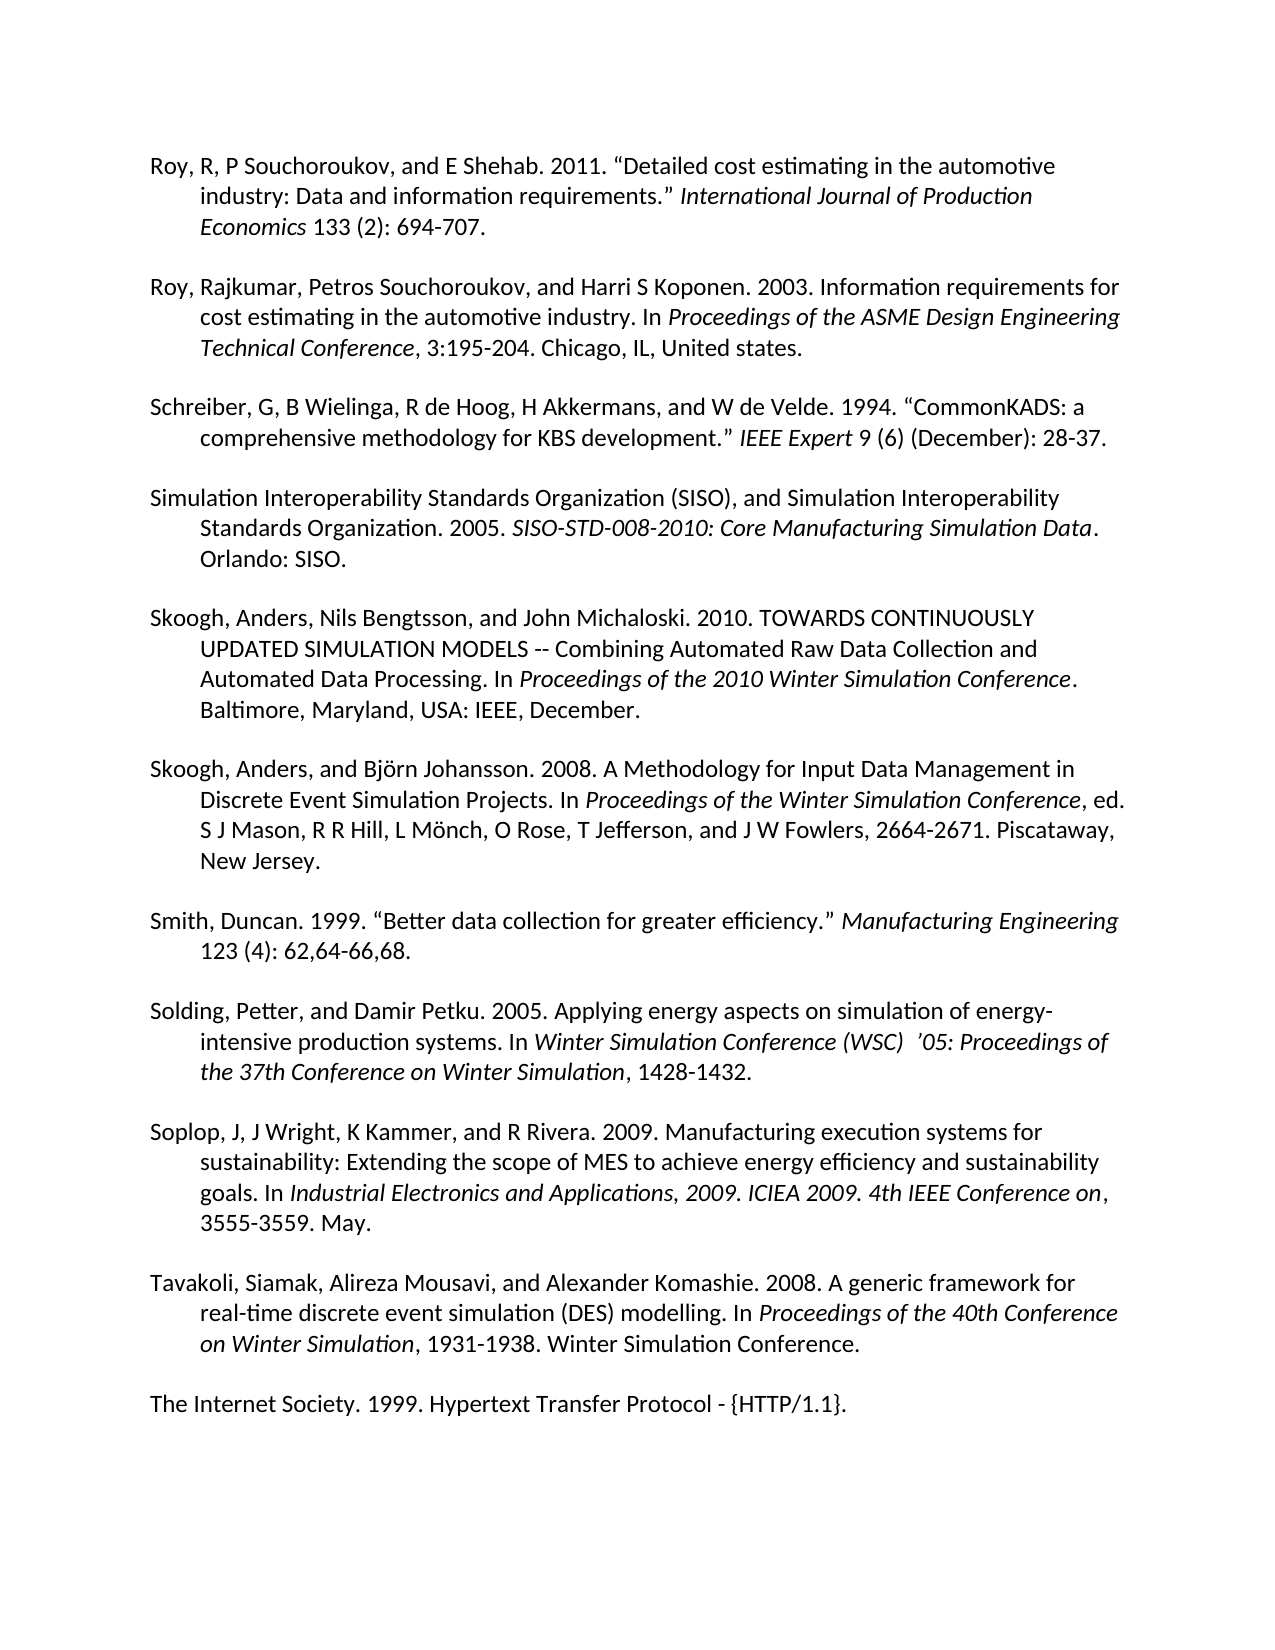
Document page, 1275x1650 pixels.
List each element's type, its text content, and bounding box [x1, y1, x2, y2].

text Tavakoli, Siamak, Alireza Mousavi, and Alexander Komashie. 2008. A generic framework for real-time discrete event simulation (DES) modelling. In Proceedings of the 40th Conference on Winter Simulation, 1931-1938. Winter Simulation Conference. [150, 1267, 1125, 1359]
text Simulation Interoperability Standards Organization (SISO), and Simulation Interoperability Standards Organization. 2005. SISO-STD-008-2010: Core Manufacturing Simulation Data. Orlando: SISO. [150, 482, 1125, 573]
text Schreiber, G, B Wielinga, R de Hoog, H Akkermans, and W de Velde. 1994. “CommonKADS: a comprehensive methodology for KBS development.” IEEE Expert 9 (6) (December): 28-37. [150, 391, 1125, 452]
text The Internet Society. 1999. Hypertext Transfer Protocol - {HTTP/1.1}. [150, 1388, 1125, 1418]
text Soplop, J, J Wright, K Kammer, and R Rivera. 2009. Manufacturing execution systems for sustainability: Extending the scope of MES to achieve energy efficiency and sustainability goals. In Industrial Electronics and Applications, 2009. ICIEA 2009. 4th IEEE Conference on, 3555-3559. May. [150, 1116, 1125, 1238]
text Skoogh, Anders, and Björn Johansson. 2008. A Methodology for Input Data Management in Discrete Event Simulation Projects. In Proceedings of the Winter Simulation Conference, ed. S J Mason, R R Hill, L Mönch, O Rose, T Jefferson, and J W Fowlers, 2664-2671. Piscataway, New Jersey. [150, 754, 1125, 876]
text Solding, Petter, and Damir Petku. 2005. Applying energy aspects on simulation of energy-intensive production systems. In Winter Simulation Conference (WSC) ’05: Proceedings of the 37th Conference on Winter Simulation, 1428-1432. [150, 995, 1125, 1087]
text Roy, R, P Souchoroukov, and E Shehab. 2011. “Detailed cost estimating in the automotive industry: Data and information requirements.” International Journal of Production Economics 133 (2): 694-707. [150, 150, 1125, 242]
text Skoogh, Anders, Nils Bengtsson, and John Michaloski. 2010. TOWARDS CONTINUOUSLY UPDATED SIMULATION MODELS -- Combining Automated Raw Data Collection and Automated Data Processing. In Proceedings of the 2010 Winter Simulation Conference. Baltimore, Maryland, USA: IEEE, December. [150, 602, 1125, 724]
text Roy, Rajkumar, Petros Souchoroukov, and Harri S Koponen. 2003. Information requirements for cost estimating in the automotive industry. In Proceedings of the ASME Design Engineering Technical Conference, 3:195-204. Chicago, IL, United states. [150, 271, 1125, 362]
text Smith, Duncan. 1999. “Better data collection for greater efficiency.” Manufacturing Engineering 123 (4): 62,64-66,68. [150, 905, 1125, 966]
